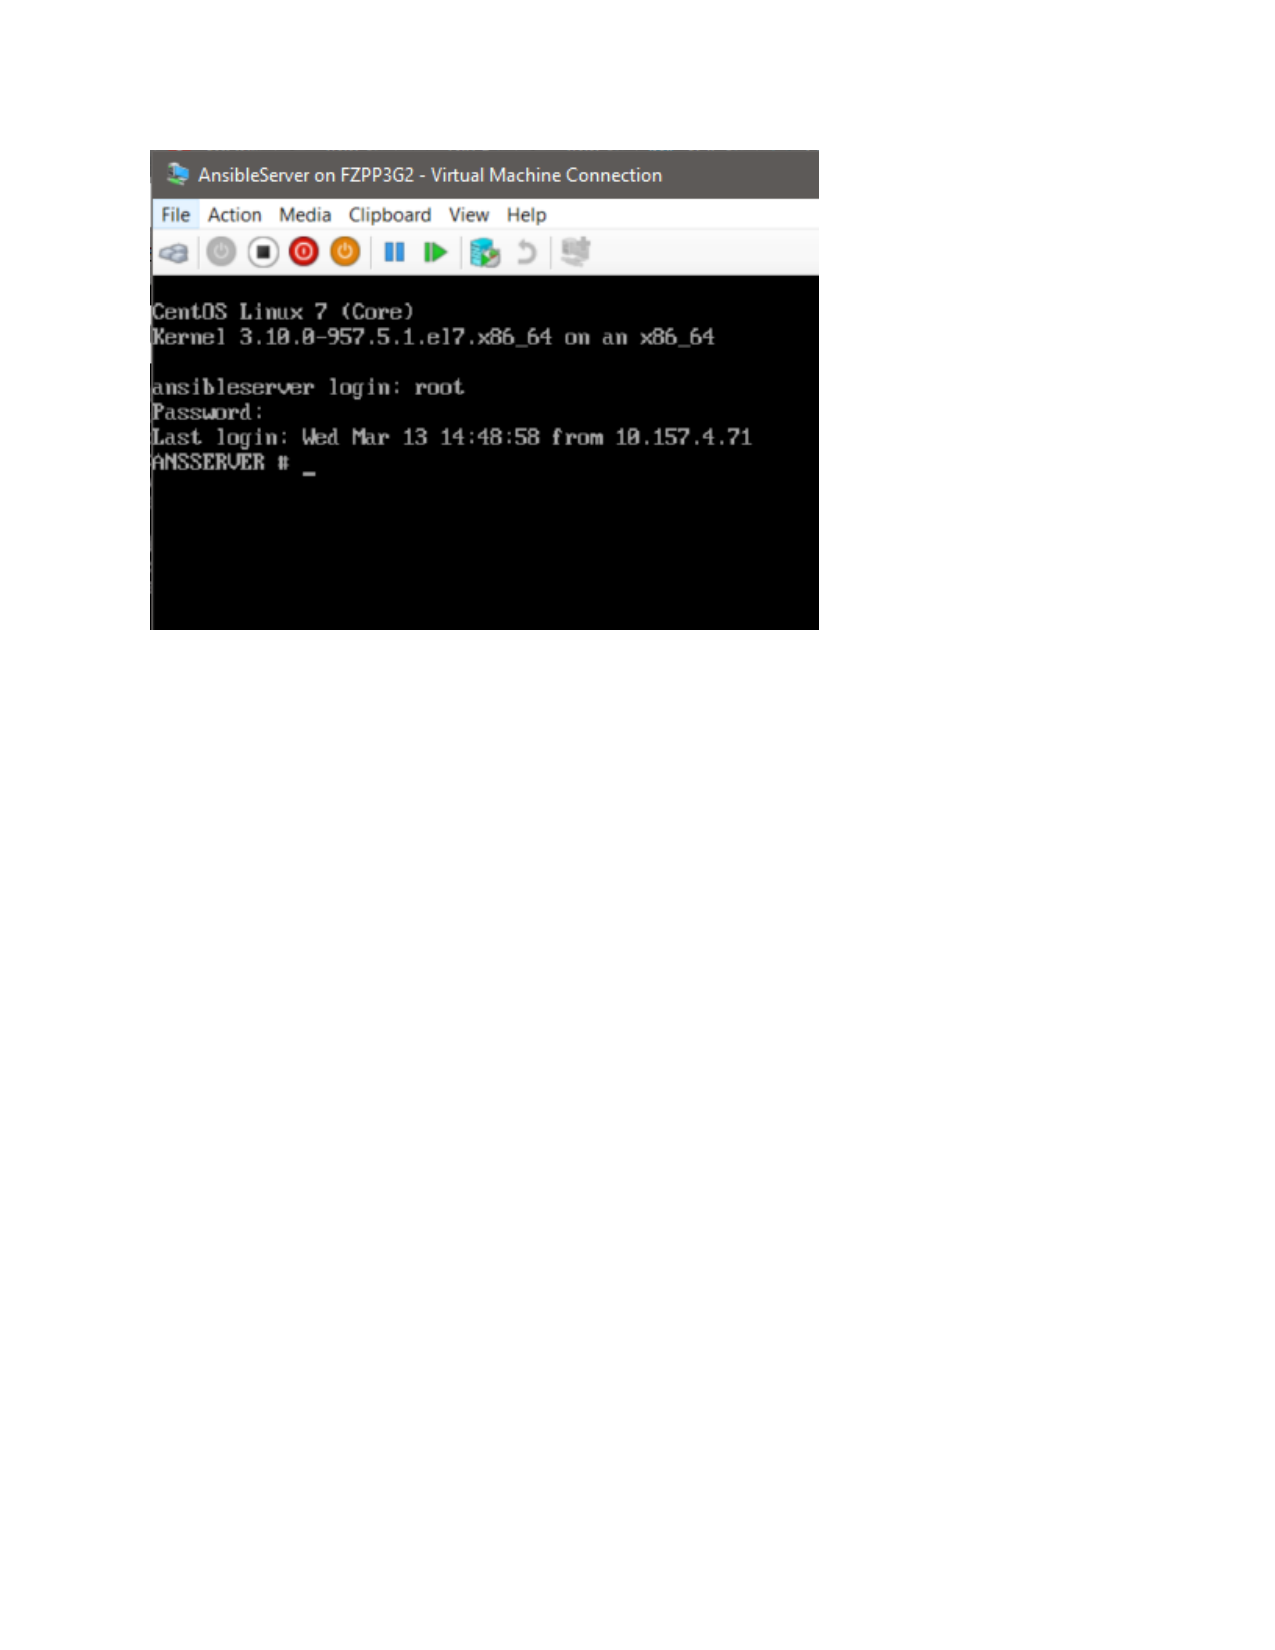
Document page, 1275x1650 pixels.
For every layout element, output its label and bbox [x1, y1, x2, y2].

picture [150, 150, 819, 630]
